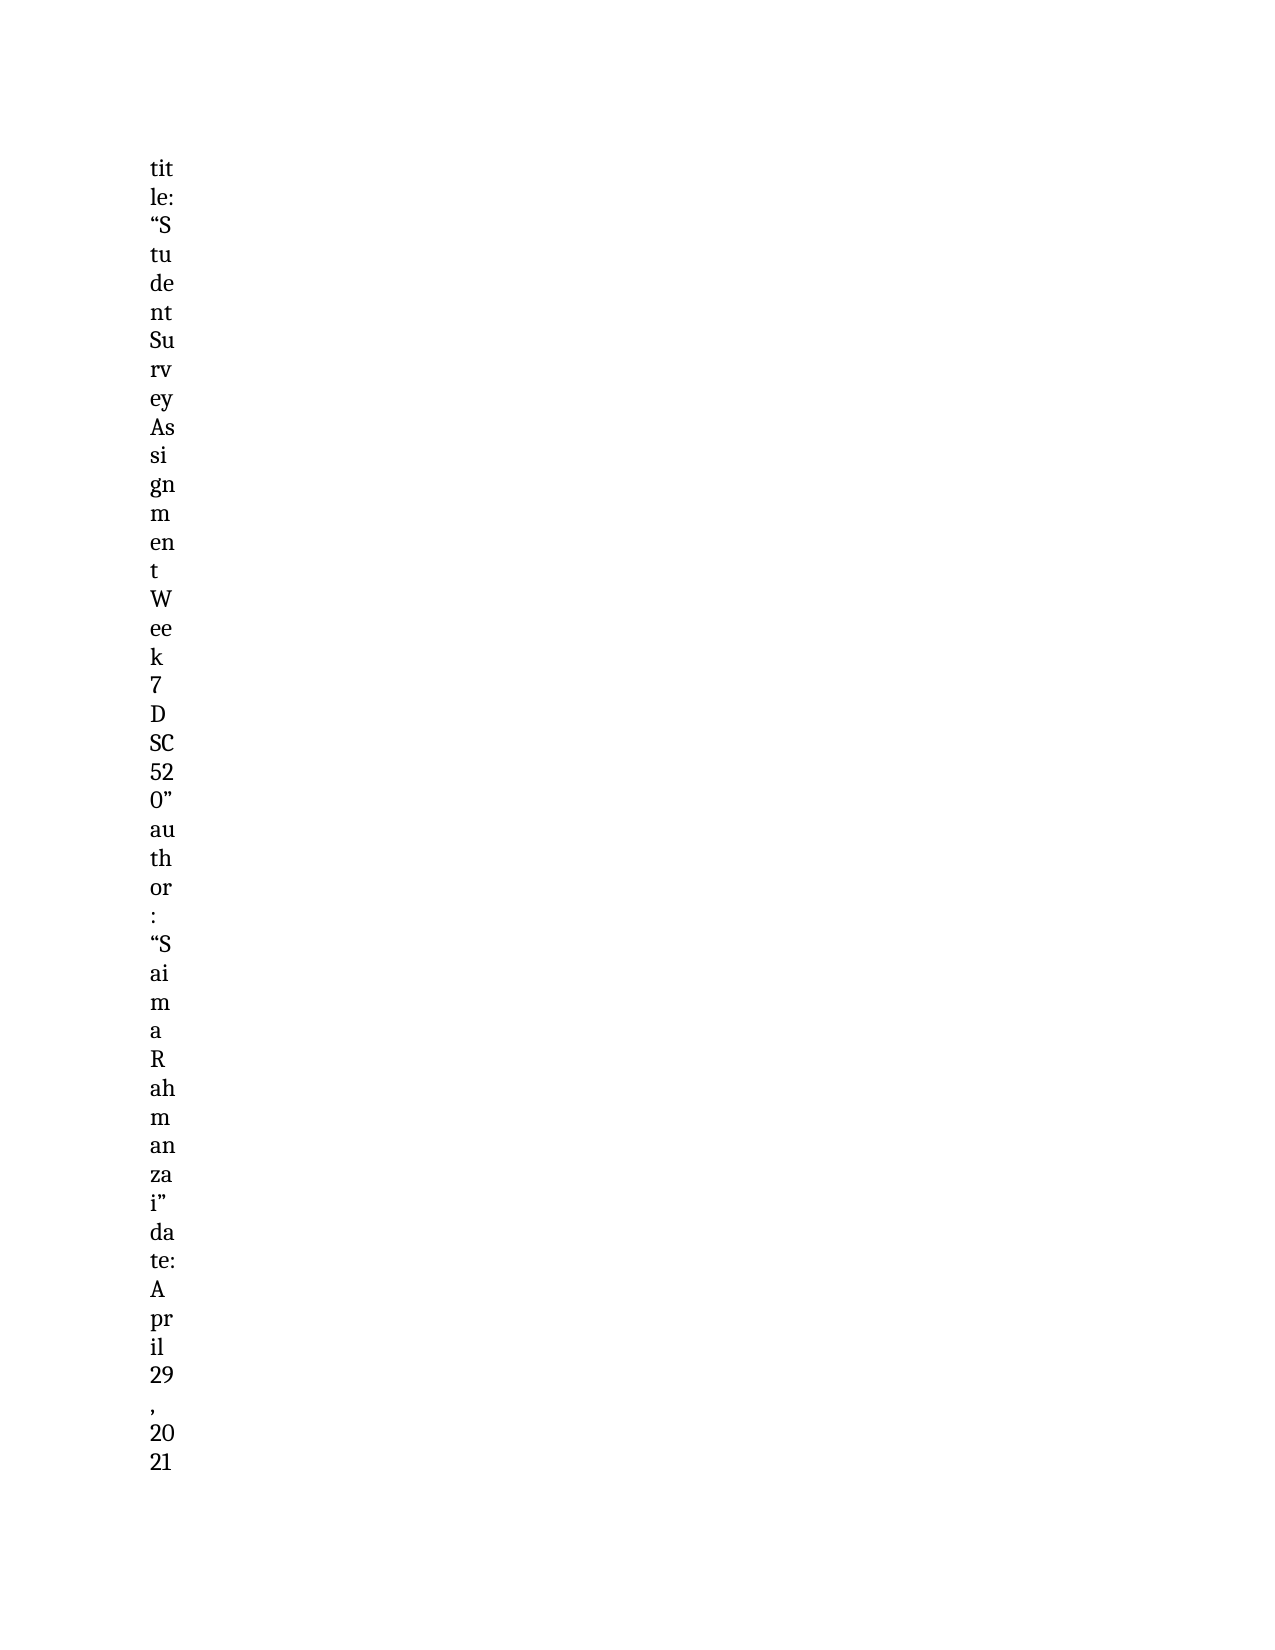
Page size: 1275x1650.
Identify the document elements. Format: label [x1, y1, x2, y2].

table_header [139, 150, 187, 1476]
